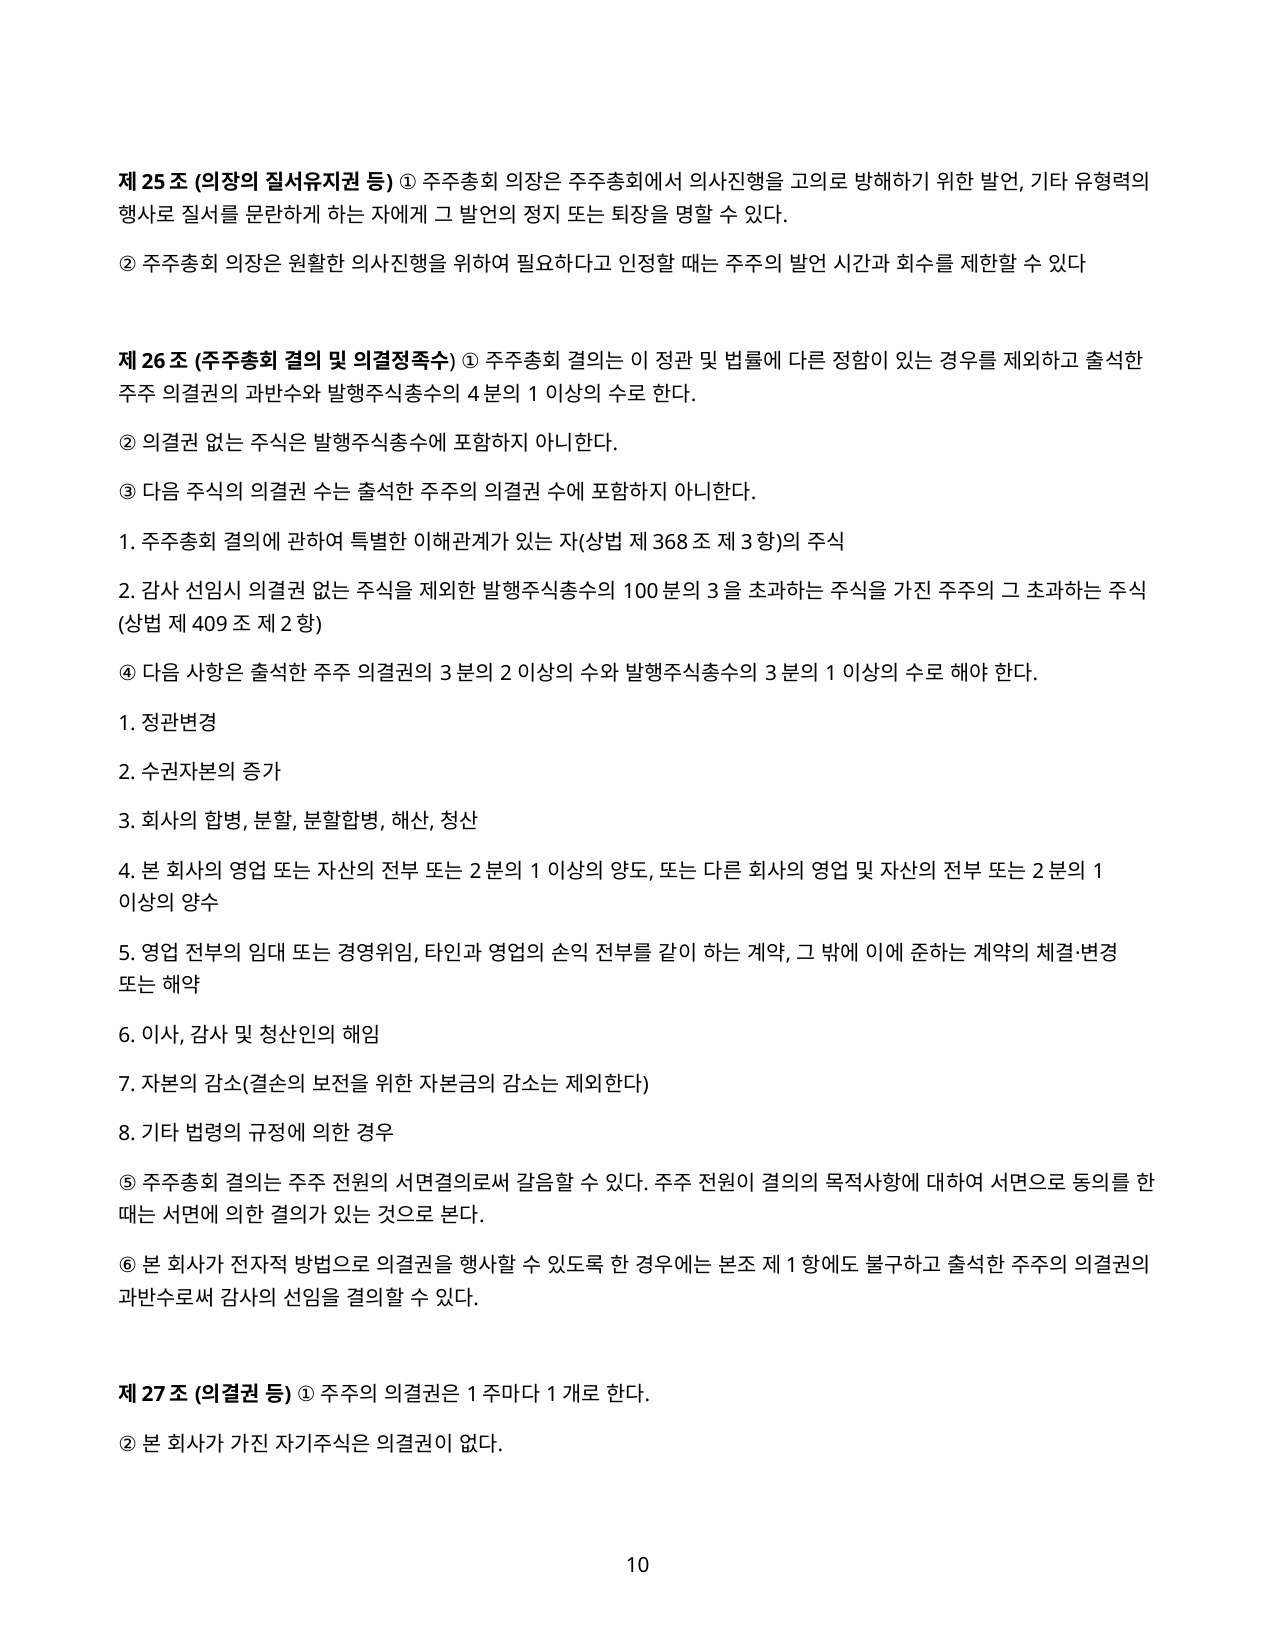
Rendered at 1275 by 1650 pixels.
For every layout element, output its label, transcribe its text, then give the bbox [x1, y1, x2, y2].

text 1. 주주총회 결의에 관하여 특별한 이해관계가 있는 자(상법 제368조 제3항)의 주식 [118, 525, 1157, 555]
text 8. 기타 법령의 규정에 의한 경우 [118, 1117, 1157, 1147]
text 2. 감사 선임시 의결권 없는 주식을 제외한 발행주식총수의 100분의 3을 초과하는 주식을 가진 주주의 그 초과하는 주식(상법 제409조 제2항) [118, 574, 1157, 637]
text ⑤ 주주총회 결의는 주주 전원의 서면결의로써 갈음할 수 있다. 주주 전원이 결의의 목적사항에 대하여 서면으로 동의를 한 때는 서면에 의한 결의가 있는 것으로 본다. [118, 1166, 1157, 1229]
text 4. 본 회사의 영업 또는 자산의 전부 또는 2분의 1 이상의 양도, 또는 다른 회사의 영업 및 자산의 전부 또는 2분의 1 이상의 양수 [118, 854, 1157, 917]
text 7. 자본의 감소(결손의 보전을 위한 자본금의 감소는 제외한다) [118, 1067, 1157, 1098]
text 6. 이사, 감사 및 청산인의 해임 [118, 1018, 1157, 1048]
text 1. 정관변경 [118, 706, 1157, 736]
text ③ 다음 주식의 의결권 수는 출석한 주주의 의결권 수에 포함하지 아니한다. [118, 476, 1157, 506]
text 제26조 (주주총회 결의 및 의결정족수) ① 주주총회 결의는 이 정관 및 법률에 다른 정함이 있는 경우를 제외하고 출석한 주주 의결권의 과반수와 발행주식총수의 4분의 1 이상의 수로 한다. [118, 344, 1157, 407]
text ⑥ 본 회사가 전자적 방법으로 의결권을 행사할 수 있도록 한 경우에는 본조 제1항에도 불구하고 출석한 주주의 의결권의 과반수로써 감사의 선임을 결의할 수 있다. [118, 1248, 1157, 1311]
text 제27조 (의결권 등) ① 주주의 의결권은 1주마다 1개로 한다. [118, 1377, 1157, 1408]
text ④ 다음 사항은 출석한 주주 의결권의 3분의 2 이상의 수와 발행주식총수의 3분의 1 이상의 수로 해야 한다. [118, 656, 1157, 687]
text ② 의결권 없는 주식은 발행주식총수에 포함하지 아니한다. [118, 426, 1157, 457]
text ② 주주총회 의장은 원활한 의사진행을 위하여 필요하다고 인정할 때는 주주의 발언 시간과 회수를 제한할 수 있다 [118, 247, 1157, 278]
text 2. 수권자본의 증가 [118, 755, 1157, 786]
text 3. 회사의 합병, 분할, 분할합병, 해산, 청산 [118, 804, 1157, 835]
text 5. 영업 전부의 임대 또는 경영위임, 타인과 영업의 손익 전부를 같이 하는 계약, 그 밖에 이에 준하는 계약의 체결·변경 또는 해약 [118, 936, 1157, 999]
text 제25조 (의장의 질서유지권 등) ① 주주총회 의장은 주주총회에서 의사진행을 고의로 방해하기 위한 발언, 기타 유형력의 행사로 질서를 문란하게 하는 자에게 그 발언의 정지 또는 퇴장을 명할 수 있다. [118, 165, 1157, 228]
text ② 본 회사가 가진 자기주식은 의결권이 없다. [118, 1427, 1157, 1457]
